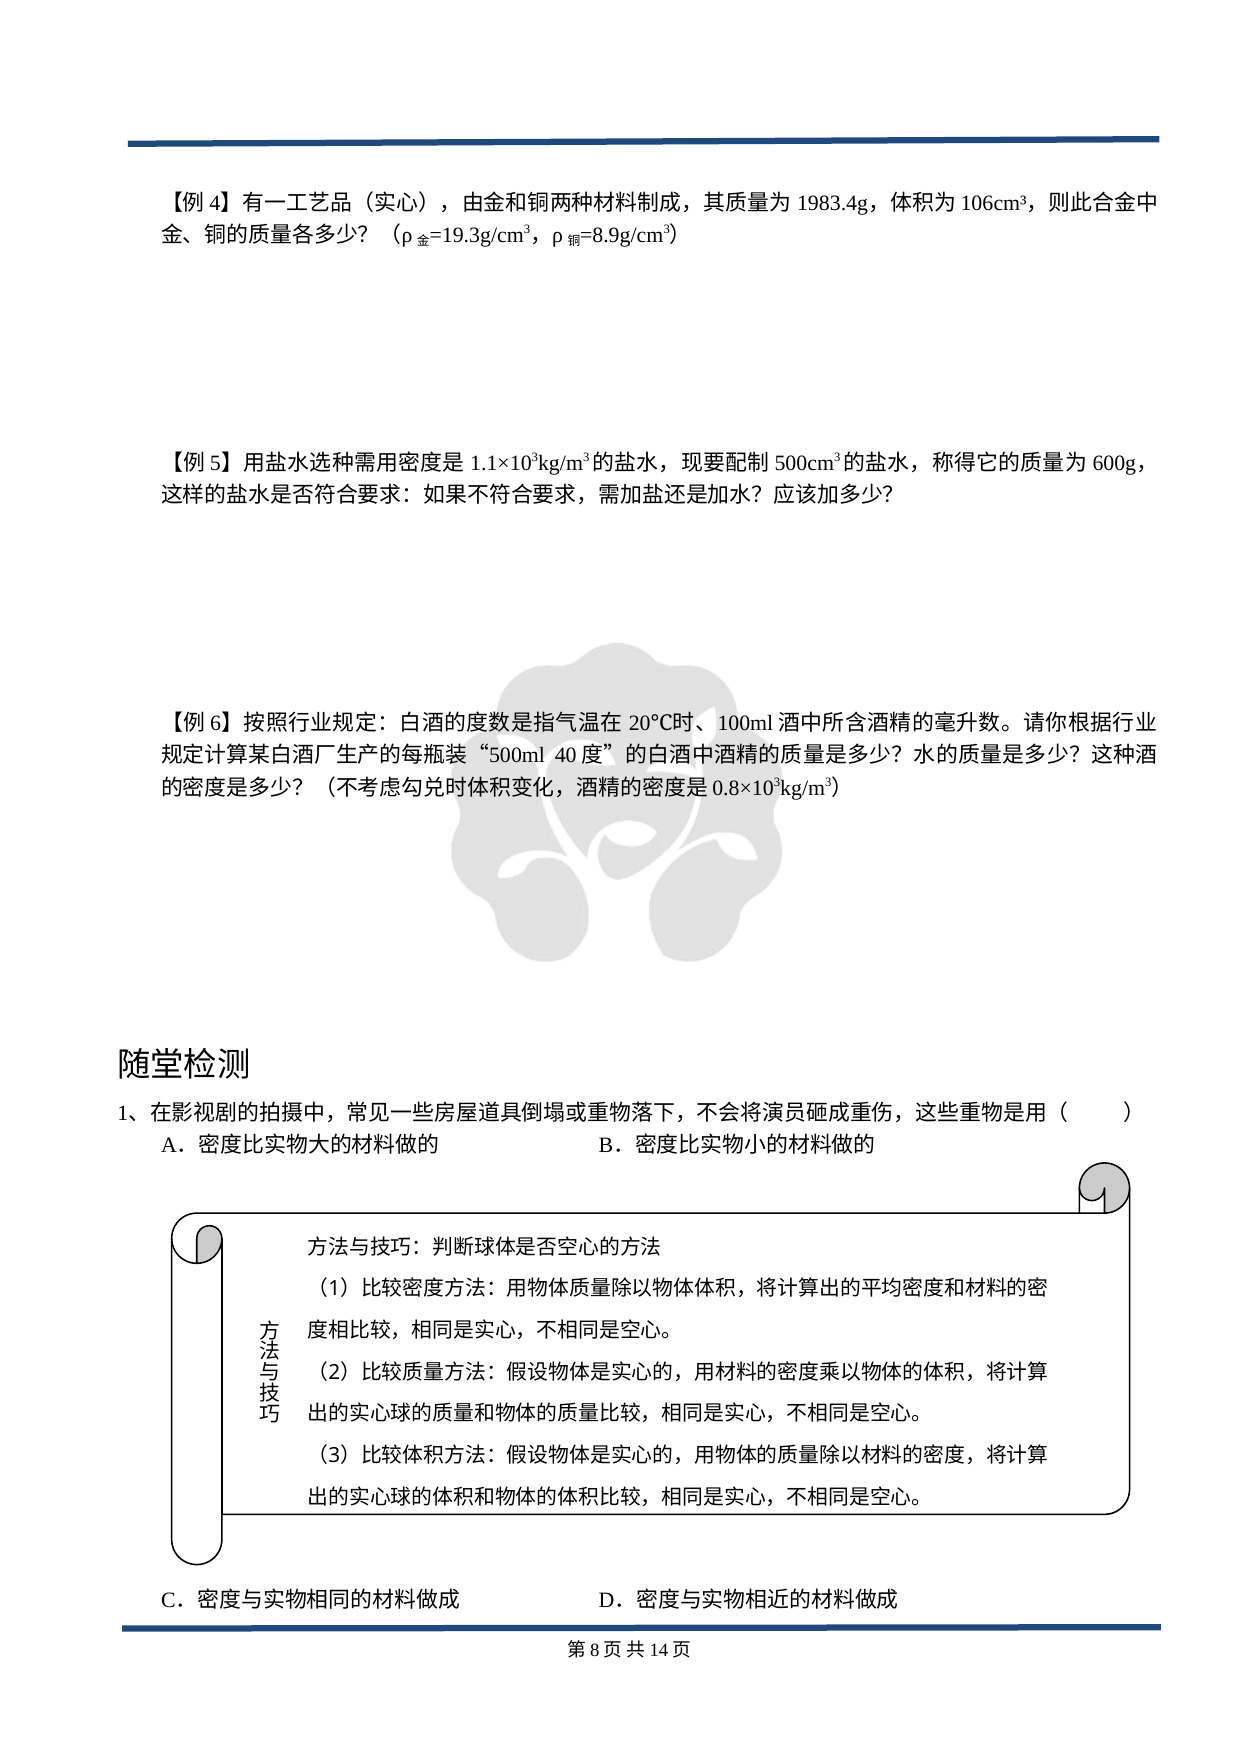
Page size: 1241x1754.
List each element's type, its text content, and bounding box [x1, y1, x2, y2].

text 【例5】用盐水选种需用密度是1.1×103kg/m3的盐水，现要配制500cm3的盐水，称得它的质量为600g，这样的盐水是否符合要求：如果不符合要求，需加盐还是加水？应该加多少？ [161, 444, 1159, 509]
text C．密度与实物相同的材料做成 D．密度与实物相近的材料做成 [161, 1159, 1159, 1614]
text 【例4】有一工艺品（实心），由金和铜两种材料制成，其质量为1983.4g，体积为106cm³，则此合金中金、铜的质量各多少？（ρ金=19.3g/cm3，ρ铜=8.9g/cm3） [161, 184, 1159, 249]
text 随堂检测 [117, 1029, 1159, 1094]
text 1、在影视剧的拍摄中，常见一些房屋道具倒塌或重物落下，不会将演员砸成重伤，这些重物是用（ ） [117, 1094, 1159, 1127]
text A．密度比实物大的材料做的 B．密度比实物小的材料做的 [161, 1127, 1159, 1159]
text 【例6】按照行业规定：白酒的度数是指气温在20℃时、100ml酒中所含酒精的毫升数。请你根据行业规定计算某白酒厂生产的每瓶装“500ml 40度”的白酒中酒精的质量是多少？水的质量是多少？这种酒的密度是多少？（不考虑勾兑时体积变化，酒精的密度是0.8×103kg/m3） [161, 704, 1159, 802]
